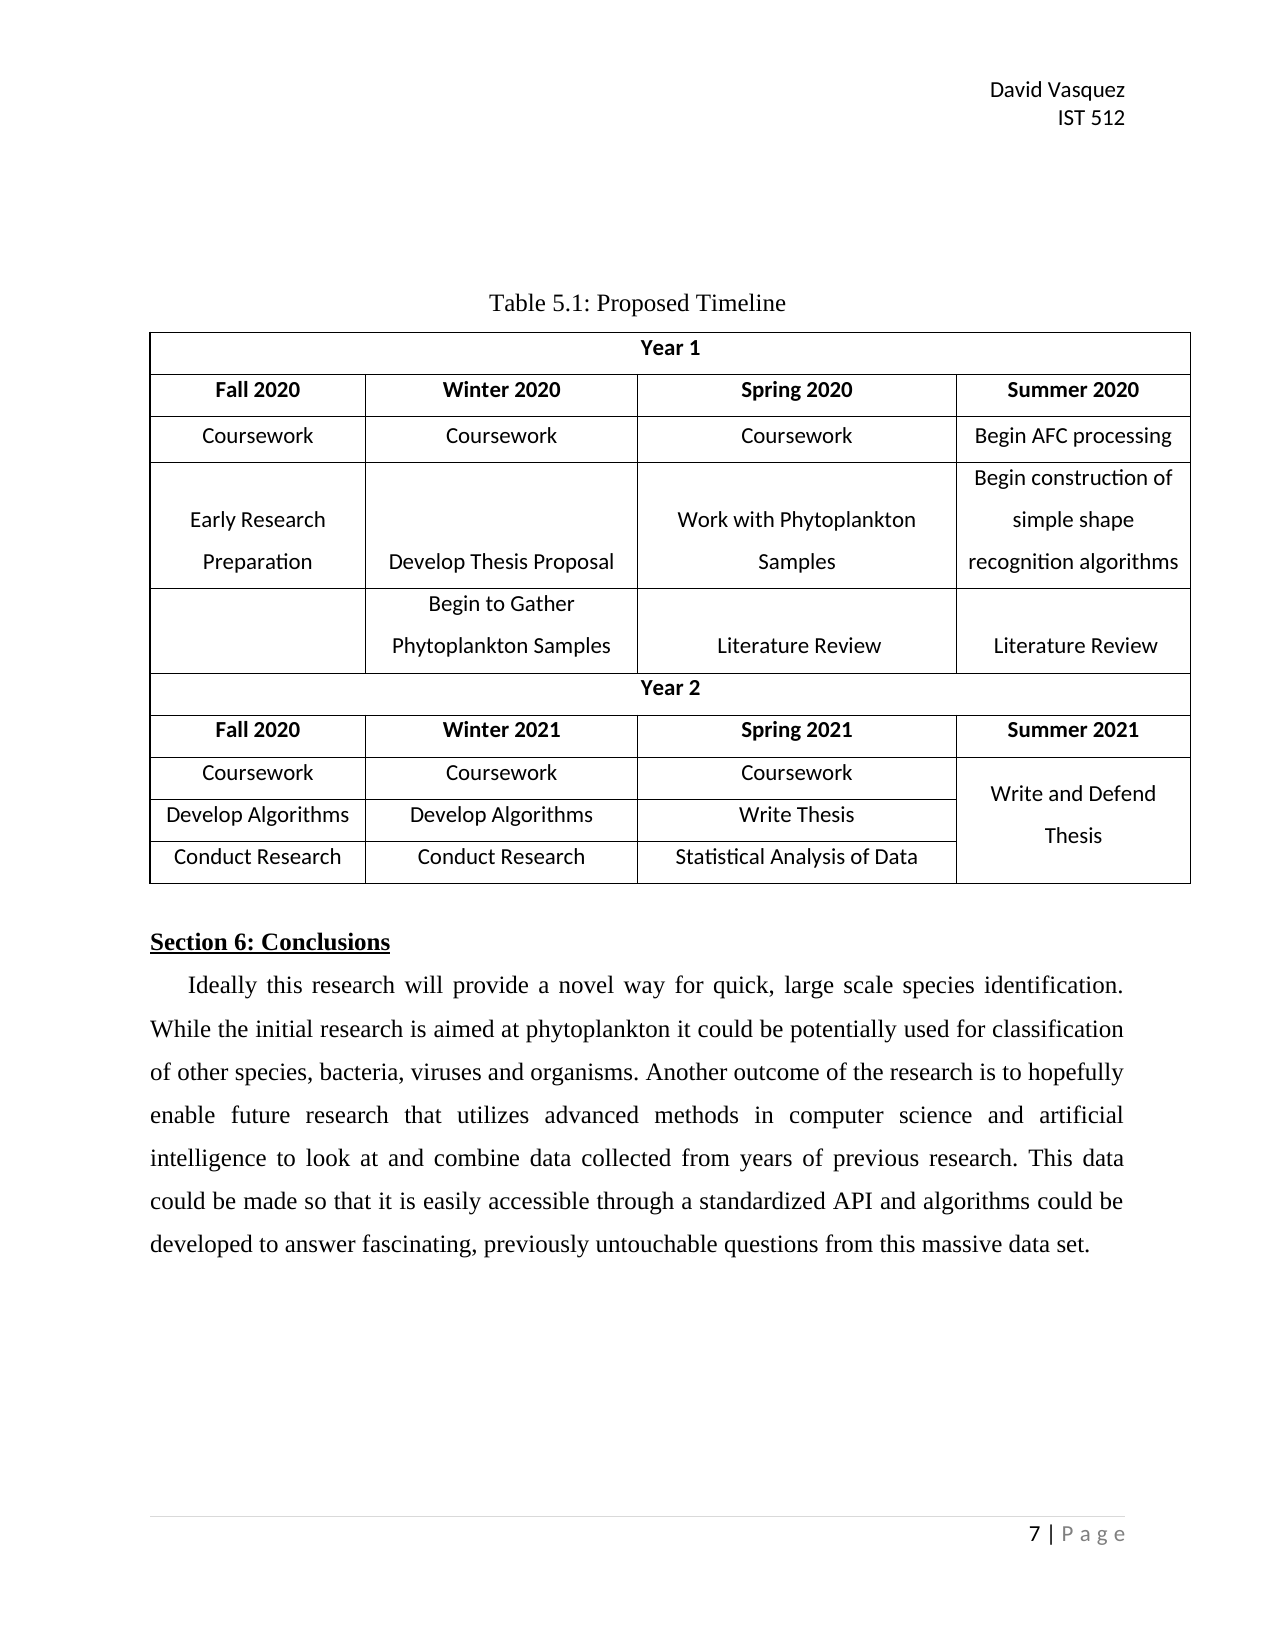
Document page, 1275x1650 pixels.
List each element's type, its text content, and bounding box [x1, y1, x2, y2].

table_cell Year 2 [151, 674, 1190, 714]
table_cell Write Thesis [638, 800, 956, 841]
table_cell Summer 2020 [957, 375, 1190, 416]
table_cell Statistical Analysis of Data [638, 842, 956, 883]
table_cell Summer 2021 [957, 716, 1190, 757]
table_cell Conduct Research [151, 842, 365, 883]
table_cell Winter 2021 [366, 716, 637, 757]
table_cell Coursework [366, 417, 637, 462]
table_cell Fall 2020 [151, 716, 365, 757]
table_cell Work with Phytoplankton Samples [638, 463, 956, 588]
table_cell Winter 2020 [366, 375, 637, 416]
table_cell [151, 589, 365, 672]
table_cell Conduct Research [366, 842, 637, 883]
text Section 6: Conclusions [150, 927, 1125, 956]
table_cell Coursework [151, 417, 365, 462]
table_cell Coursework [151, 758, 365, 799]
text Ideally this research will provide a novel way for quick, large scale species identification. While the initial research is aimed at phytoplankton it could be potentially used for classification of other species, bacteria, viruses and organisms. Another outcome of the research is to hopefully enable future research that utilizes advanced methods in computer science and artificial intelligence to look at and combine data collected from years of previous research. This data could be made so that it is easily accessible through a standardized API and algorithms could be developed to answer fascinating, previously untouchable questions from this massive data set. [150, 971, 1125, 1258]
table_cell Begin AFC processing [957, 417, 1190, 462]
table_cell Coursework [638, 758, 956, 799]
table_header Year 1 [151, 333, 1190, 374]
table_cell Spring 2020 [638, 375, 956, 416]
table_cell Begin to Gather Phytoplankton Samples [366, 589, 637, 672]
table_cell Write and Defend Thesis [957, 758, 1190, 883]
table_cell Literature Review [638, 589, 956, 672]
table_cell Literature Review [957, 589, 1190, 672]
table_cell Early Research Preparation [151, 463, 365, 588]
table_cell Fall 2020 [151, 375, 365, 416]
table_cell Begin construction of simple shape recognition algorithms [957, 463, 1190, 588]
table_cell Develop Algorithms [366, 800, 637, 841]
table_cell Develop Algorithms [151, 800, 365, 841]
table_cell Coursework [638, 417, 956, 462]
table_cell Spring 2021 [638, 716, 956, 757]
text Table 5.1: Proposed Timeline [150, 288, 1125, 317]
table_cell Develop Thesis Proposal [366, 463, 637, 588]
table_cell Coursework [366, 758, 637, 799]
